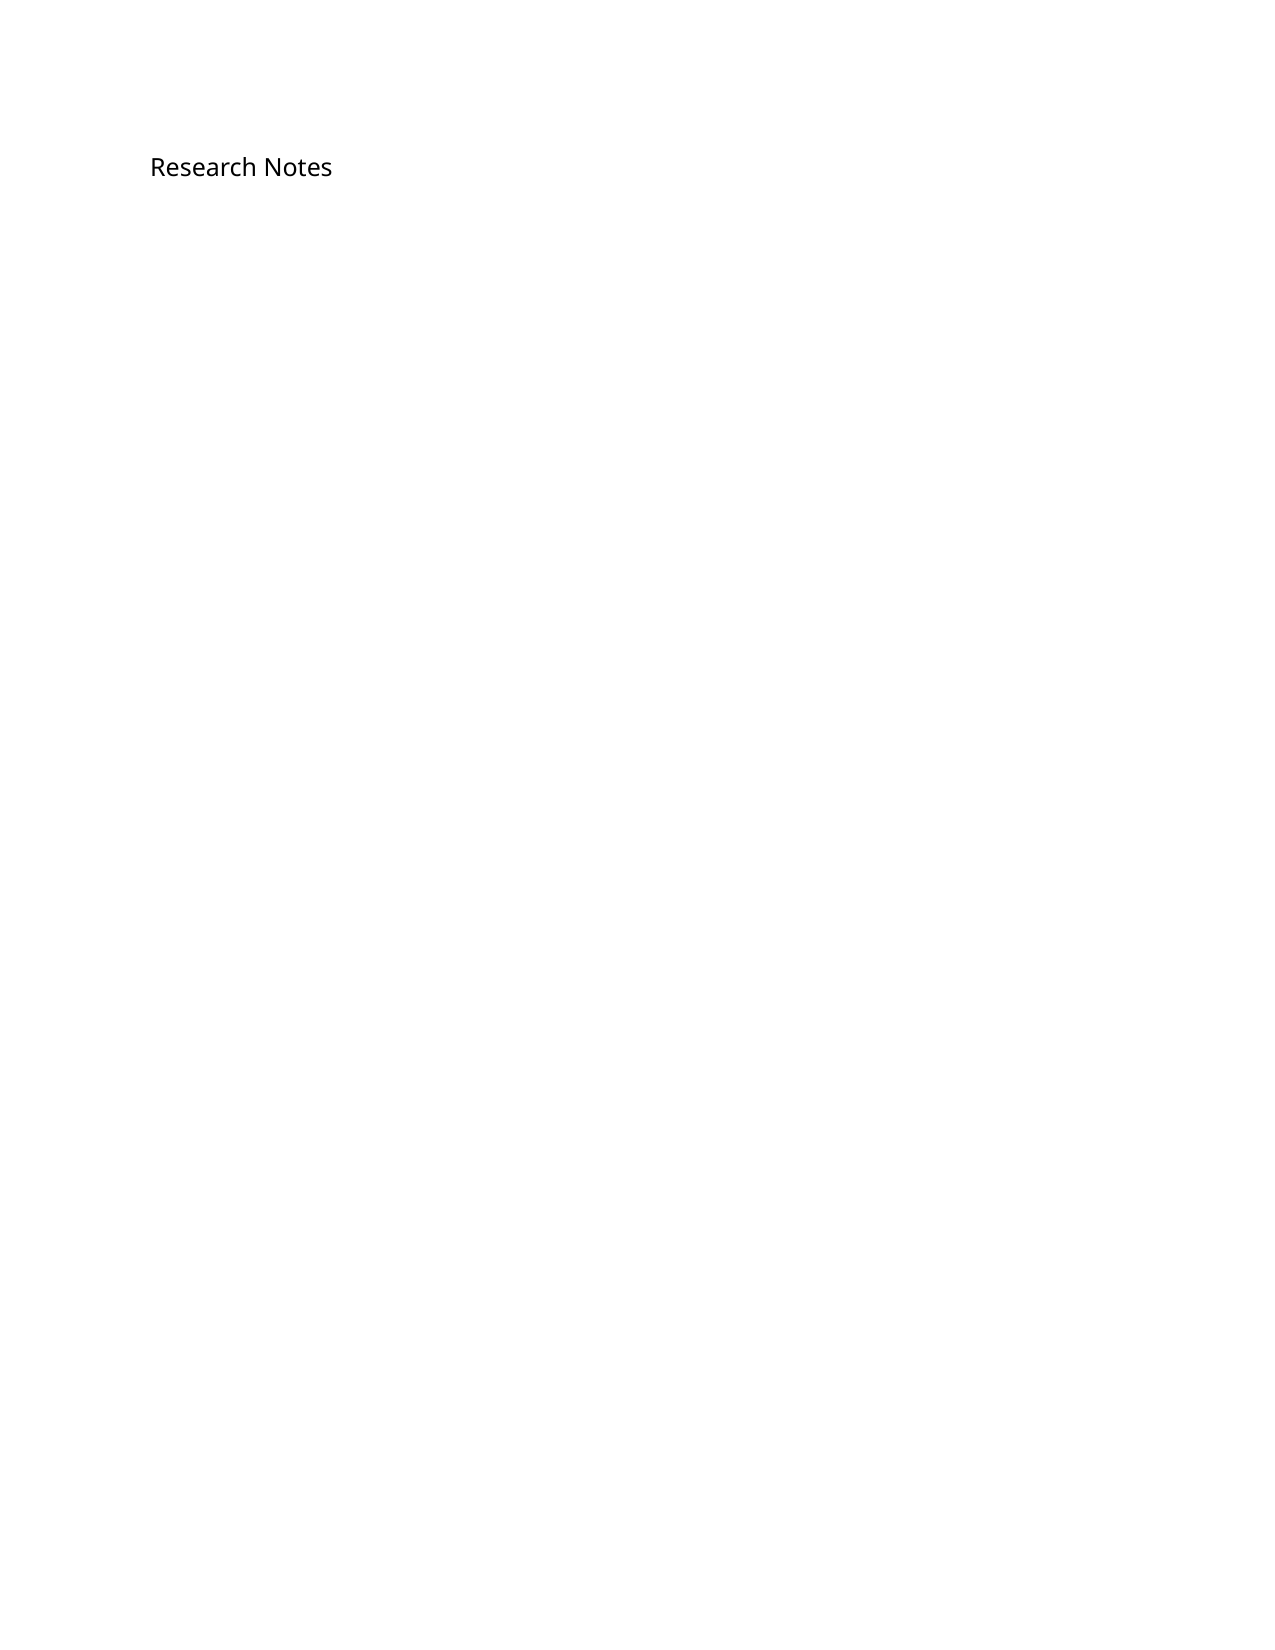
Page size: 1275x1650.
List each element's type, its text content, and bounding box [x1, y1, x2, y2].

text Research Notes [150, 150, 1125, 184]
